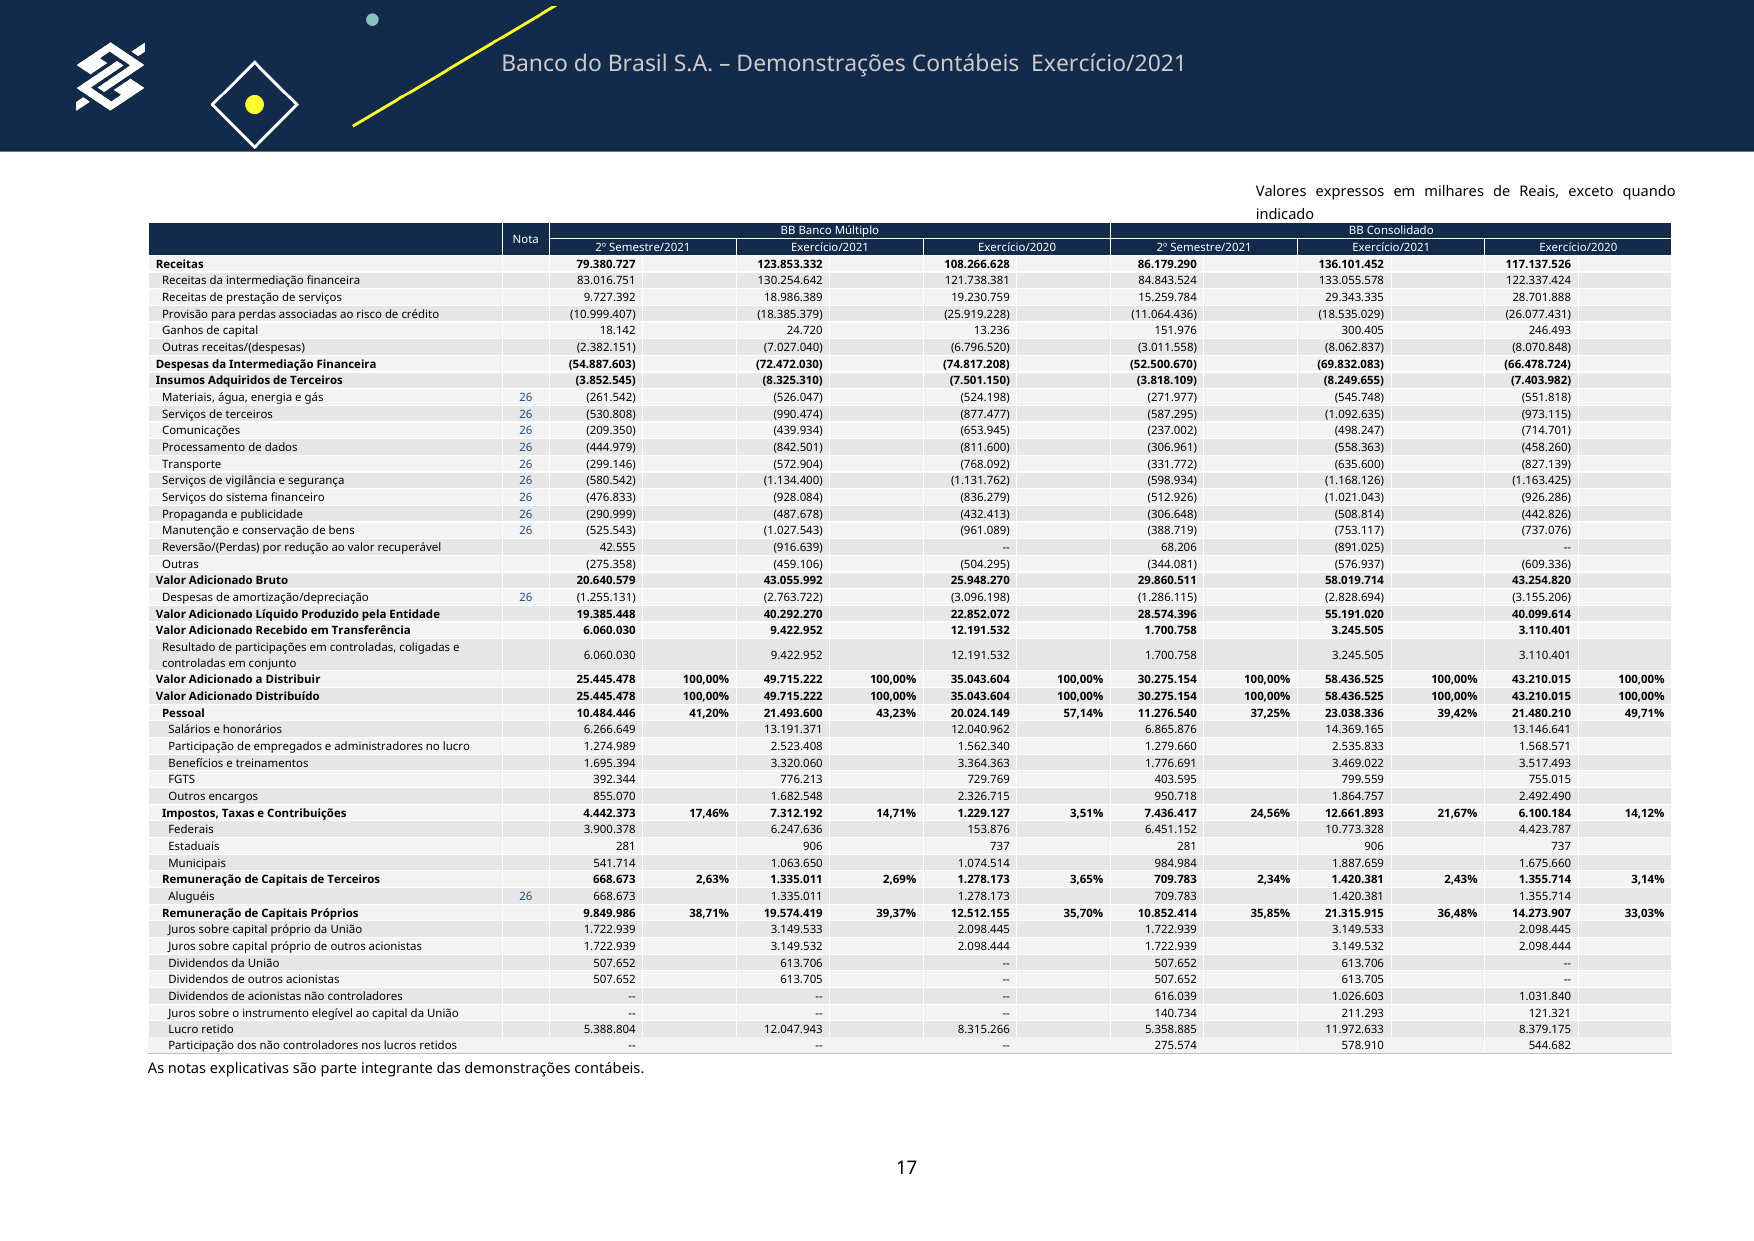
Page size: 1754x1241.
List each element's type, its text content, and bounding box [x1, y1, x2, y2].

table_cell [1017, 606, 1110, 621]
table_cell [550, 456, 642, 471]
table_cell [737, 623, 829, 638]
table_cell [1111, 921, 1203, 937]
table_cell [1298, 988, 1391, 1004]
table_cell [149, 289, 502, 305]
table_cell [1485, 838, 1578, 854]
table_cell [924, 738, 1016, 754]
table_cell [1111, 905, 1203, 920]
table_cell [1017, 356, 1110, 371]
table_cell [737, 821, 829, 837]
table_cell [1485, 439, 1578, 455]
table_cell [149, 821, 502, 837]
text As notas explicativas são parte integrante das demonstrações contábeis. [148, 1058, 1665, 1078]
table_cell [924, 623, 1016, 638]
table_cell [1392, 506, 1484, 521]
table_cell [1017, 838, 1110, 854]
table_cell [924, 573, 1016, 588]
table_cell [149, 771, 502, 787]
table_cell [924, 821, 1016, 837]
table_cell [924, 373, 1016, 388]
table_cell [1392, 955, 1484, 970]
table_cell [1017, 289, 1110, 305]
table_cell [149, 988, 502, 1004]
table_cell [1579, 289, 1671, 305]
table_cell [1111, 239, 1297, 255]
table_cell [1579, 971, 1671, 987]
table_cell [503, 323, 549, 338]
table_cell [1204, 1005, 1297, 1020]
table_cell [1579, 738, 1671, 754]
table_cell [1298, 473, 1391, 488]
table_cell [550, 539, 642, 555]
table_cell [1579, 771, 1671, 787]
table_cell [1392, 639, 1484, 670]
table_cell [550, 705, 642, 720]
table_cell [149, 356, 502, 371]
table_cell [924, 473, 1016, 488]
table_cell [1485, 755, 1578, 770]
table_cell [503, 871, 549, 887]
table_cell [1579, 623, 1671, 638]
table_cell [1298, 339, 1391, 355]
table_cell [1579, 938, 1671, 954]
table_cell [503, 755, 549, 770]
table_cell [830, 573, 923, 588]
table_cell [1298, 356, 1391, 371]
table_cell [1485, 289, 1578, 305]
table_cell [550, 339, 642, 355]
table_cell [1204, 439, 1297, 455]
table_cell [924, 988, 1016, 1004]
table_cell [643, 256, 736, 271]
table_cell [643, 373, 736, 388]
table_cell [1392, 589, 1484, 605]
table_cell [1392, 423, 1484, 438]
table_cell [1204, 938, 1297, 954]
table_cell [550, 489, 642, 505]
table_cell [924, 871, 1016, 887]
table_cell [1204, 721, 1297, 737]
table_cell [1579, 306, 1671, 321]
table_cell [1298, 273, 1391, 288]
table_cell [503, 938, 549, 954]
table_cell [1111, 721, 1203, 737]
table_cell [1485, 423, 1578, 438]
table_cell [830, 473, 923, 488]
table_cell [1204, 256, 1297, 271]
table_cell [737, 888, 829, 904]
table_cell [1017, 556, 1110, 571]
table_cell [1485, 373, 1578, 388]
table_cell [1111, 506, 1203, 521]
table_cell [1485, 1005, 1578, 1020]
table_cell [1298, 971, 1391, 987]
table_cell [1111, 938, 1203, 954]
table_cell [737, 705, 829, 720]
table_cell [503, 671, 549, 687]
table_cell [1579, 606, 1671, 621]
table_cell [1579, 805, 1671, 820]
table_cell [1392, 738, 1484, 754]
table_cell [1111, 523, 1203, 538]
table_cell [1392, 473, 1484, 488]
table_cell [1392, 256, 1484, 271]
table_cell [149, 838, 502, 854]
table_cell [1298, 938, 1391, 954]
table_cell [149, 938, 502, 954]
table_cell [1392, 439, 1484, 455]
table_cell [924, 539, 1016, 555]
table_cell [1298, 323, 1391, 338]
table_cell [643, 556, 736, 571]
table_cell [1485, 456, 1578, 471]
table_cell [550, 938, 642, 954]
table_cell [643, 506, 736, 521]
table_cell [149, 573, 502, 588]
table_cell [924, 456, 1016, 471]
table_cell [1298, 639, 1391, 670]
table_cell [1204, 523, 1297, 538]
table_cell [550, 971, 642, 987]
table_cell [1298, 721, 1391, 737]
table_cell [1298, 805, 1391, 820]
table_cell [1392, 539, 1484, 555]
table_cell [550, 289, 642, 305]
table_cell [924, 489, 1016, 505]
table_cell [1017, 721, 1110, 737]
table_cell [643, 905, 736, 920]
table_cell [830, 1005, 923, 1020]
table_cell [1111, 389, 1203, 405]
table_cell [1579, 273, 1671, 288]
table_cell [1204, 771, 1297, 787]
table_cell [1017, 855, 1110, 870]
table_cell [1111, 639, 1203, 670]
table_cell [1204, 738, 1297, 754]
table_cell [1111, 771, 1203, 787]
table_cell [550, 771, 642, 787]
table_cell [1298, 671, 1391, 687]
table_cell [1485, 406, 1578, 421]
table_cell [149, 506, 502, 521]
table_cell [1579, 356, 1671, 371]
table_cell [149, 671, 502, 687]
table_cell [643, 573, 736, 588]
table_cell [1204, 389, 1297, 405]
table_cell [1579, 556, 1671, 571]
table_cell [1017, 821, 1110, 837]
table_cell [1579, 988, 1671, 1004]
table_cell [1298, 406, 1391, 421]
picture [76, 42, 145, 111]
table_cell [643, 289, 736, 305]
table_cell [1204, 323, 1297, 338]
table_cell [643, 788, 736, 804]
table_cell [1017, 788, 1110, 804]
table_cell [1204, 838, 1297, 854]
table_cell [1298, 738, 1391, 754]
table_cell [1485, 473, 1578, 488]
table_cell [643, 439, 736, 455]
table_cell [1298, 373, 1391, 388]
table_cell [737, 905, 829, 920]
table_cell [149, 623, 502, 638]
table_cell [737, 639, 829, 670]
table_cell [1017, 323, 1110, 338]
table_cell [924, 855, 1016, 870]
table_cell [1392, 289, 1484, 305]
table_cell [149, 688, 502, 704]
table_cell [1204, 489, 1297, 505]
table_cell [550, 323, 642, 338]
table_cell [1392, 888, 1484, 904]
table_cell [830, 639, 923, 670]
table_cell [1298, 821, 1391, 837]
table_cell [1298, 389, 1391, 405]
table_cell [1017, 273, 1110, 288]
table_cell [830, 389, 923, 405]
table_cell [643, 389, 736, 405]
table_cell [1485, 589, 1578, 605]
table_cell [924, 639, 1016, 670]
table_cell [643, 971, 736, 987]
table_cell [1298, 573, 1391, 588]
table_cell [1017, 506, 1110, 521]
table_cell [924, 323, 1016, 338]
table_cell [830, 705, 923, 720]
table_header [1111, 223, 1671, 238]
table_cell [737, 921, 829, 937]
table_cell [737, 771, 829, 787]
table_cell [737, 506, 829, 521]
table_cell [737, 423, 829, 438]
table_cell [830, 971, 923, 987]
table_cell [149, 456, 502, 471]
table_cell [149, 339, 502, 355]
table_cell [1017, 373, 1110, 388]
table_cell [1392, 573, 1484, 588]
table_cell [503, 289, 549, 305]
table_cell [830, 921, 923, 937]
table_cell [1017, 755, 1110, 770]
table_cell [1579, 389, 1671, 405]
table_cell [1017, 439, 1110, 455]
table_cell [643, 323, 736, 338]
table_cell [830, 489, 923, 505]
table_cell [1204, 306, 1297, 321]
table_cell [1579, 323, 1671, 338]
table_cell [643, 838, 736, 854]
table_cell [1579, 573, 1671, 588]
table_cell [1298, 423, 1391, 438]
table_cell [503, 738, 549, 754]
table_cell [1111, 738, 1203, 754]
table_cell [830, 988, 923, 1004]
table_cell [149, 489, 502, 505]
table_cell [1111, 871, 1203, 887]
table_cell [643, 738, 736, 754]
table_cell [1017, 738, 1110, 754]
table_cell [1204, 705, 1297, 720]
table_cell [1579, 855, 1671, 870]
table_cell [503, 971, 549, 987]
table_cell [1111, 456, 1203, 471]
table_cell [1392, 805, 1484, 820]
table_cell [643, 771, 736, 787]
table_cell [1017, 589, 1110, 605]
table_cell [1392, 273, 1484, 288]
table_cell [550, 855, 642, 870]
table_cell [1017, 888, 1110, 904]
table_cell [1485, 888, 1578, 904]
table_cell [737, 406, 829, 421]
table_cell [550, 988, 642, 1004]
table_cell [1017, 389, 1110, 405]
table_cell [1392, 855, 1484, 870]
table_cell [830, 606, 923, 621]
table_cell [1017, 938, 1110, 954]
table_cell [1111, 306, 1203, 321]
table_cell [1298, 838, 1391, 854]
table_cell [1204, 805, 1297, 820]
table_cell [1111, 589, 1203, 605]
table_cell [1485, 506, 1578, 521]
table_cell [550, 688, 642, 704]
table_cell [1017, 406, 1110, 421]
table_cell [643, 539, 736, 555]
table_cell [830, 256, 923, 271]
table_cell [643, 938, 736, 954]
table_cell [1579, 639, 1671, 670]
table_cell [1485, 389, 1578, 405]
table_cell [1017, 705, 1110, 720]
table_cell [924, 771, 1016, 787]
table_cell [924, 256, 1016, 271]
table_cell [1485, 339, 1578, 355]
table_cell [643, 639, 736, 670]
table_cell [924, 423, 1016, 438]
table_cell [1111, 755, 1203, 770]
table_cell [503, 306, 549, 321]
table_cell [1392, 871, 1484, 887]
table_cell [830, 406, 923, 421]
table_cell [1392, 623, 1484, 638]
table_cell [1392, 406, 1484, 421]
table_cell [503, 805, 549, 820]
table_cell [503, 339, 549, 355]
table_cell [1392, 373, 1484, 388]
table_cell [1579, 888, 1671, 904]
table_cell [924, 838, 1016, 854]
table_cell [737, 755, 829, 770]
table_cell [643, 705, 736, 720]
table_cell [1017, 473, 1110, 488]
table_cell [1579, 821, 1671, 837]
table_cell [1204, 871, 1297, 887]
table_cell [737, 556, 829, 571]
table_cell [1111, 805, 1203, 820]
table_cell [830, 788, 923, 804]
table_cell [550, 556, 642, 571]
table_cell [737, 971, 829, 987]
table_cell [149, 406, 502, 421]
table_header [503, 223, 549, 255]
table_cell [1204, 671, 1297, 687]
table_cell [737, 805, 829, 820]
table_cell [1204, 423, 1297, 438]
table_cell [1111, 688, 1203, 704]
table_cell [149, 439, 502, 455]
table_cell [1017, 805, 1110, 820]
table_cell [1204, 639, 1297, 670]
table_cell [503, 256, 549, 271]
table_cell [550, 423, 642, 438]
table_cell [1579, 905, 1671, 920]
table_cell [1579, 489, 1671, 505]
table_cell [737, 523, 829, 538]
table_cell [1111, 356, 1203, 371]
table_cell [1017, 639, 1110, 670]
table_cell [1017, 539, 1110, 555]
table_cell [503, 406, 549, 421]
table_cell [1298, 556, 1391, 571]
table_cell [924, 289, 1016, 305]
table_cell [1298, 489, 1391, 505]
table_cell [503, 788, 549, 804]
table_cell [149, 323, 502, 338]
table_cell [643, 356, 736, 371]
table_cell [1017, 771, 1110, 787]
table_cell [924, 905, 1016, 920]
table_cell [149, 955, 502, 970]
picture [210, 6, 588, 149]
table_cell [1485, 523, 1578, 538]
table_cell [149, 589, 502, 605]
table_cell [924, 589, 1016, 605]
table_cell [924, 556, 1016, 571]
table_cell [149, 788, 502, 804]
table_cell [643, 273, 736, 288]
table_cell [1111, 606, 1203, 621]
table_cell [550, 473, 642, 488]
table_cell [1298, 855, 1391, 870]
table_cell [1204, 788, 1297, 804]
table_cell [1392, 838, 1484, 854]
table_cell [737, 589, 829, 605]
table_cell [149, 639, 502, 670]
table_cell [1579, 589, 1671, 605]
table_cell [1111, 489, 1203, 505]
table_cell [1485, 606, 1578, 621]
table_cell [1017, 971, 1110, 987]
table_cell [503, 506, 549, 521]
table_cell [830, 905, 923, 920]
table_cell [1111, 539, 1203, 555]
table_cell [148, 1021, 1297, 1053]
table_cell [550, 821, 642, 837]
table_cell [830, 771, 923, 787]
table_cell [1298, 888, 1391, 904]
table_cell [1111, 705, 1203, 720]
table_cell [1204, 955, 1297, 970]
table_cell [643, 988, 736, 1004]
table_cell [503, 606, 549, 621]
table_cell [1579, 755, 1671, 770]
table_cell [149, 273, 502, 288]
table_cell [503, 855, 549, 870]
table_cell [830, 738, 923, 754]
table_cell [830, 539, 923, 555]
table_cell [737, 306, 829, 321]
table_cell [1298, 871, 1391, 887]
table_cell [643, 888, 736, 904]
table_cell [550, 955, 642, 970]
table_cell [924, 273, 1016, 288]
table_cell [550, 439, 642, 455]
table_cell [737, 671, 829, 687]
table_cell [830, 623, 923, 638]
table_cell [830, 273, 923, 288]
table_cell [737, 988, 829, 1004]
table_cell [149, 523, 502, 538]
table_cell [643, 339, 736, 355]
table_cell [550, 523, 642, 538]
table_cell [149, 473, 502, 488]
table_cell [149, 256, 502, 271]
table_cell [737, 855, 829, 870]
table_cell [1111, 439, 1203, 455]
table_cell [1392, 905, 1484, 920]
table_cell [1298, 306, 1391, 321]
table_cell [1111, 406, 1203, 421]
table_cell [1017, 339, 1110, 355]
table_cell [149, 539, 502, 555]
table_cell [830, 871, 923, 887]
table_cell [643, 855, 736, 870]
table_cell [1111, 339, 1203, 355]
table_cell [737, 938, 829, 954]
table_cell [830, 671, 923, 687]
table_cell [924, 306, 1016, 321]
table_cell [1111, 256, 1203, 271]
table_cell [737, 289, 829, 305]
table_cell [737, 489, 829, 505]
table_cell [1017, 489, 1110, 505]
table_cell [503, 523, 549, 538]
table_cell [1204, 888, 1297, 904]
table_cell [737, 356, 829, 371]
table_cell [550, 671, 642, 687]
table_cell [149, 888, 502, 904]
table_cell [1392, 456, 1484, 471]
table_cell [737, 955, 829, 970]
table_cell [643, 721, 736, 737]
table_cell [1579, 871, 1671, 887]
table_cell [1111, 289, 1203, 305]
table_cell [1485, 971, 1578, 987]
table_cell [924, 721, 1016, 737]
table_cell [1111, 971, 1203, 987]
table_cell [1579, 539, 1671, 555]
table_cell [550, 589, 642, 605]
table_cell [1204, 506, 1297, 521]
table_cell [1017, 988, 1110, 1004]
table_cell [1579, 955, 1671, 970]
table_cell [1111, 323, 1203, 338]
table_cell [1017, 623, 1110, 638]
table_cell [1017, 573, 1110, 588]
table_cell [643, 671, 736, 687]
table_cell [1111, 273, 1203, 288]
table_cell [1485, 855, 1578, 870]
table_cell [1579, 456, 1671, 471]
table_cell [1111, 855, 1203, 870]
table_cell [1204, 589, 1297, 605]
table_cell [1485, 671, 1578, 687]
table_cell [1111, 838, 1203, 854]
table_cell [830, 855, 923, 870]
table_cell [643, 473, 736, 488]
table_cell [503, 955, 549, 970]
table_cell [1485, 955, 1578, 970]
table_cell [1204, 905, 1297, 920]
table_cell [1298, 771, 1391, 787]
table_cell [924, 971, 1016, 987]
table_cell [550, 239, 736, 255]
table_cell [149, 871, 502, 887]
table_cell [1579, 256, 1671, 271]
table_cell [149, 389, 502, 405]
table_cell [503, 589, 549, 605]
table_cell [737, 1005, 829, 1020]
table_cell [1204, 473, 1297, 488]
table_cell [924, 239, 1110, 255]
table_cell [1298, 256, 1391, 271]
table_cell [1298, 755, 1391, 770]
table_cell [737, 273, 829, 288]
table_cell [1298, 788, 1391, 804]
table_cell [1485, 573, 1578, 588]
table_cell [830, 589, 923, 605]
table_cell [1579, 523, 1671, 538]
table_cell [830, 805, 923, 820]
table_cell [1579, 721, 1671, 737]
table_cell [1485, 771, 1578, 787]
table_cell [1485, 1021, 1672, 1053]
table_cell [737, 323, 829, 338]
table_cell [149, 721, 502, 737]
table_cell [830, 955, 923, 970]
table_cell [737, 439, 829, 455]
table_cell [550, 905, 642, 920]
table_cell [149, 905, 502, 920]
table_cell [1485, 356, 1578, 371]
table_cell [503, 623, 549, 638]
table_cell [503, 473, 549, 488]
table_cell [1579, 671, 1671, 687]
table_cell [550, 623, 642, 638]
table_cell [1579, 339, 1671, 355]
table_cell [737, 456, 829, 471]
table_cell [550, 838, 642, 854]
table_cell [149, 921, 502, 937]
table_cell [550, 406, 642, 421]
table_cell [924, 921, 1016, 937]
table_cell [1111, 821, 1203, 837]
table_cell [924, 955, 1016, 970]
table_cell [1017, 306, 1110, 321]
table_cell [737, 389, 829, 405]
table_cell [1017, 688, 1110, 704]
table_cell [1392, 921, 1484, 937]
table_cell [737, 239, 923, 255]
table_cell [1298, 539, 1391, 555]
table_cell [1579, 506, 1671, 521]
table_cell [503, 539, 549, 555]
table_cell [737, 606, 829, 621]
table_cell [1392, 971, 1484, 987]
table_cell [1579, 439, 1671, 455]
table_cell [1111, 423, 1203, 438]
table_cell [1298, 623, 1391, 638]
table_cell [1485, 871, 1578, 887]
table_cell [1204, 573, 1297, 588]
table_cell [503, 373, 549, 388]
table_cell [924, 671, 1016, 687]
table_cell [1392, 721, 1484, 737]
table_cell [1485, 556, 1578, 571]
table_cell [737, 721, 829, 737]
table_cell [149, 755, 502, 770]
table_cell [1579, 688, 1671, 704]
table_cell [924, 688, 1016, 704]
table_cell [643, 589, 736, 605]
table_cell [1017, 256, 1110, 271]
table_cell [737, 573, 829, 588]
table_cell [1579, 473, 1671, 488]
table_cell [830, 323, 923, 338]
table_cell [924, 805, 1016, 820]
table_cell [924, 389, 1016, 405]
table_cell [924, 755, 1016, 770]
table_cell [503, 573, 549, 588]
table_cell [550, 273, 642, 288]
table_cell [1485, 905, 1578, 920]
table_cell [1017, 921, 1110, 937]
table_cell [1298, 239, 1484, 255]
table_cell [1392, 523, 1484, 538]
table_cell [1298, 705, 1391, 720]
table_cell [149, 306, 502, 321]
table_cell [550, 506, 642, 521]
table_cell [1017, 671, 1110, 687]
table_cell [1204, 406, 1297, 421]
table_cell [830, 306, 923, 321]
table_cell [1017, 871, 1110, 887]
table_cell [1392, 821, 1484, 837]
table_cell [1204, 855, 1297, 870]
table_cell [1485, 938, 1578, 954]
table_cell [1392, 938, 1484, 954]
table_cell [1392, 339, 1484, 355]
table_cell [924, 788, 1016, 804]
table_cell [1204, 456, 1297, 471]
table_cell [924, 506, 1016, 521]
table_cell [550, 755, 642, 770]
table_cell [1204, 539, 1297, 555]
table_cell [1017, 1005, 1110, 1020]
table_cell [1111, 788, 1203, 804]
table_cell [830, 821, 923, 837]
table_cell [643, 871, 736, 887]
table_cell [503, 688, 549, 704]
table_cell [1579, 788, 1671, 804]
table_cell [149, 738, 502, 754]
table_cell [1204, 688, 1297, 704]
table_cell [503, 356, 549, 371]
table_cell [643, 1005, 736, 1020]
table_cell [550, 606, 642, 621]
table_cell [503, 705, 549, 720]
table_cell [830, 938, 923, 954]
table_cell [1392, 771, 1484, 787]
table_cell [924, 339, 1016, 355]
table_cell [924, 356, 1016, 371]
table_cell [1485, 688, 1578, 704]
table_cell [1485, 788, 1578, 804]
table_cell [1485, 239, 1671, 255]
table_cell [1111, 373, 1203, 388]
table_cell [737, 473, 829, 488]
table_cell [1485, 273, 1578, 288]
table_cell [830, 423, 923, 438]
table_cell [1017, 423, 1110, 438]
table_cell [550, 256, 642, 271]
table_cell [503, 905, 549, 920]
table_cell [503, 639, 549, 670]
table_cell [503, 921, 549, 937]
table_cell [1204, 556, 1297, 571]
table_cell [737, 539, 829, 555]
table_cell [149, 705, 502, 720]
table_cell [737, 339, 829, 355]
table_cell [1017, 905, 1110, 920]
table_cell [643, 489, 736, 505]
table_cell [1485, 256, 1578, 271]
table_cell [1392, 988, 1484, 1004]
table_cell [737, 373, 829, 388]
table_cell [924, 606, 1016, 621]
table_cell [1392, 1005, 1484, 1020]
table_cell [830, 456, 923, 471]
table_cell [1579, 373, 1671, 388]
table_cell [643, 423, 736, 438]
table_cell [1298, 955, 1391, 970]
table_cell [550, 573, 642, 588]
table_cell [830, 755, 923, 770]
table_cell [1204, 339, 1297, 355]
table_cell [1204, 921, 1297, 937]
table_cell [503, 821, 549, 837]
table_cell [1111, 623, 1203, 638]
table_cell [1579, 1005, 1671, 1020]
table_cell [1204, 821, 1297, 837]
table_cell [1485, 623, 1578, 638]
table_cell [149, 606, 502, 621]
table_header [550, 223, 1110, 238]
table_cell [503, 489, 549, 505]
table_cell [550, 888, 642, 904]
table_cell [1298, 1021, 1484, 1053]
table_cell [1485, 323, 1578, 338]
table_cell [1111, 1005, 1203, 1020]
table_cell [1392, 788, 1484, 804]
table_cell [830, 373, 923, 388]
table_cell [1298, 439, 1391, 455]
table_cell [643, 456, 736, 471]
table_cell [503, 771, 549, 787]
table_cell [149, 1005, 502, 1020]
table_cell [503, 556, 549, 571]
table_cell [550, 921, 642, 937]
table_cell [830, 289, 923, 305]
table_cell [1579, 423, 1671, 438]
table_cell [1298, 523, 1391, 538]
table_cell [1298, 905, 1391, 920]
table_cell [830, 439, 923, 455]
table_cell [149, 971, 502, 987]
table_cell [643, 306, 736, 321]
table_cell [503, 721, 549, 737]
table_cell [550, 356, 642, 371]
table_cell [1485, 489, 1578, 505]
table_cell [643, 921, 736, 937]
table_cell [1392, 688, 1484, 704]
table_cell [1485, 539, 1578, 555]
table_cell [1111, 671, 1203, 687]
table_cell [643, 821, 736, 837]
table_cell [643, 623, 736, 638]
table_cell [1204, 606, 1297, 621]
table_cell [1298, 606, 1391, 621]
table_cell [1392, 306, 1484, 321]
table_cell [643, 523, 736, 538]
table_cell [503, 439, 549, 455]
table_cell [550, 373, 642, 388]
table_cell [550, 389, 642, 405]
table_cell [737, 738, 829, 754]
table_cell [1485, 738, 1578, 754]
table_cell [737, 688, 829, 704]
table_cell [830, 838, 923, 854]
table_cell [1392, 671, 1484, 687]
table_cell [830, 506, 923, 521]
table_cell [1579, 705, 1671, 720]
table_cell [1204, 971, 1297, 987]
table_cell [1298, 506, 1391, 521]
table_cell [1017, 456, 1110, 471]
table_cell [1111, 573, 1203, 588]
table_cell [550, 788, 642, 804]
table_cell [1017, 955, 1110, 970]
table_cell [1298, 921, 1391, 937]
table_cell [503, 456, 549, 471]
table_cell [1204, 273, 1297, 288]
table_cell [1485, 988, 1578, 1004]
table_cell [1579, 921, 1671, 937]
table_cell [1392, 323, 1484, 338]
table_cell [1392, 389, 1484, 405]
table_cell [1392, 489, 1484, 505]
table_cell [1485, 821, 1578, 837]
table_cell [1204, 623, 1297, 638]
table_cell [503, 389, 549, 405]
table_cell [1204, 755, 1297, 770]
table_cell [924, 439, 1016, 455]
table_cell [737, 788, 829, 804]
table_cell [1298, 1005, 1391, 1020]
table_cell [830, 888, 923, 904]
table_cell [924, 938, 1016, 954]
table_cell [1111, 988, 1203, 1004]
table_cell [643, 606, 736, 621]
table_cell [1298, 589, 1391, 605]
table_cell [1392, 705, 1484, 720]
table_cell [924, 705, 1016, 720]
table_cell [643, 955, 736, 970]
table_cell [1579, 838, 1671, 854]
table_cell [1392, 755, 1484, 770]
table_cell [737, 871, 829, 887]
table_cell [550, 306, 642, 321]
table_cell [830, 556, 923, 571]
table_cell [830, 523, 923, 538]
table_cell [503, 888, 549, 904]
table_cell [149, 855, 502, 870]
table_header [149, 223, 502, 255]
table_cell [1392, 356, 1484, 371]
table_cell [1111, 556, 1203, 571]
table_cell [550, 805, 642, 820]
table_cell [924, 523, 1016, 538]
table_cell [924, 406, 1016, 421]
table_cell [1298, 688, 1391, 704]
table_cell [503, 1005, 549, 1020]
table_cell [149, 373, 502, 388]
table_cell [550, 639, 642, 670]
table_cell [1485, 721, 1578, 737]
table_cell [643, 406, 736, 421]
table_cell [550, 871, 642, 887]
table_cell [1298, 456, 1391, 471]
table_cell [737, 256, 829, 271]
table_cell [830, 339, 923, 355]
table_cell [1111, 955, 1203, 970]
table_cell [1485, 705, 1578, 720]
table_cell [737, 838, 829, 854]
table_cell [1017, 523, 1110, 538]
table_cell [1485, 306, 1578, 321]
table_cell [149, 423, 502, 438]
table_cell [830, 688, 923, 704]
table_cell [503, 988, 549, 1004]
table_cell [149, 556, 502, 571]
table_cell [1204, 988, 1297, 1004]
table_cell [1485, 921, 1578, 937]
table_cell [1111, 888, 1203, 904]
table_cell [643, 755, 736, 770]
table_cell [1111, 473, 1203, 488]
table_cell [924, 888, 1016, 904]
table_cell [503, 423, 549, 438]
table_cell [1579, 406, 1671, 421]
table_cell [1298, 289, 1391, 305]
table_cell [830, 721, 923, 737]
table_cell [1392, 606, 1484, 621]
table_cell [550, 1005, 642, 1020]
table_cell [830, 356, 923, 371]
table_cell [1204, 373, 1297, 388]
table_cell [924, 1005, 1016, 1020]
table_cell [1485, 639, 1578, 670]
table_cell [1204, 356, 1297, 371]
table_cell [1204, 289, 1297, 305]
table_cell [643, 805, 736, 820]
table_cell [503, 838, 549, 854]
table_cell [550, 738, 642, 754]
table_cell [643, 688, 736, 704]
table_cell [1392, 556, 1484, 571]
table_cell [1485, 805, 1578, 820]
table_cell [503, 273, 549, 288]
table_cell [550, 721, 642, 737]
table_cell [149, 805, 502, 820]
